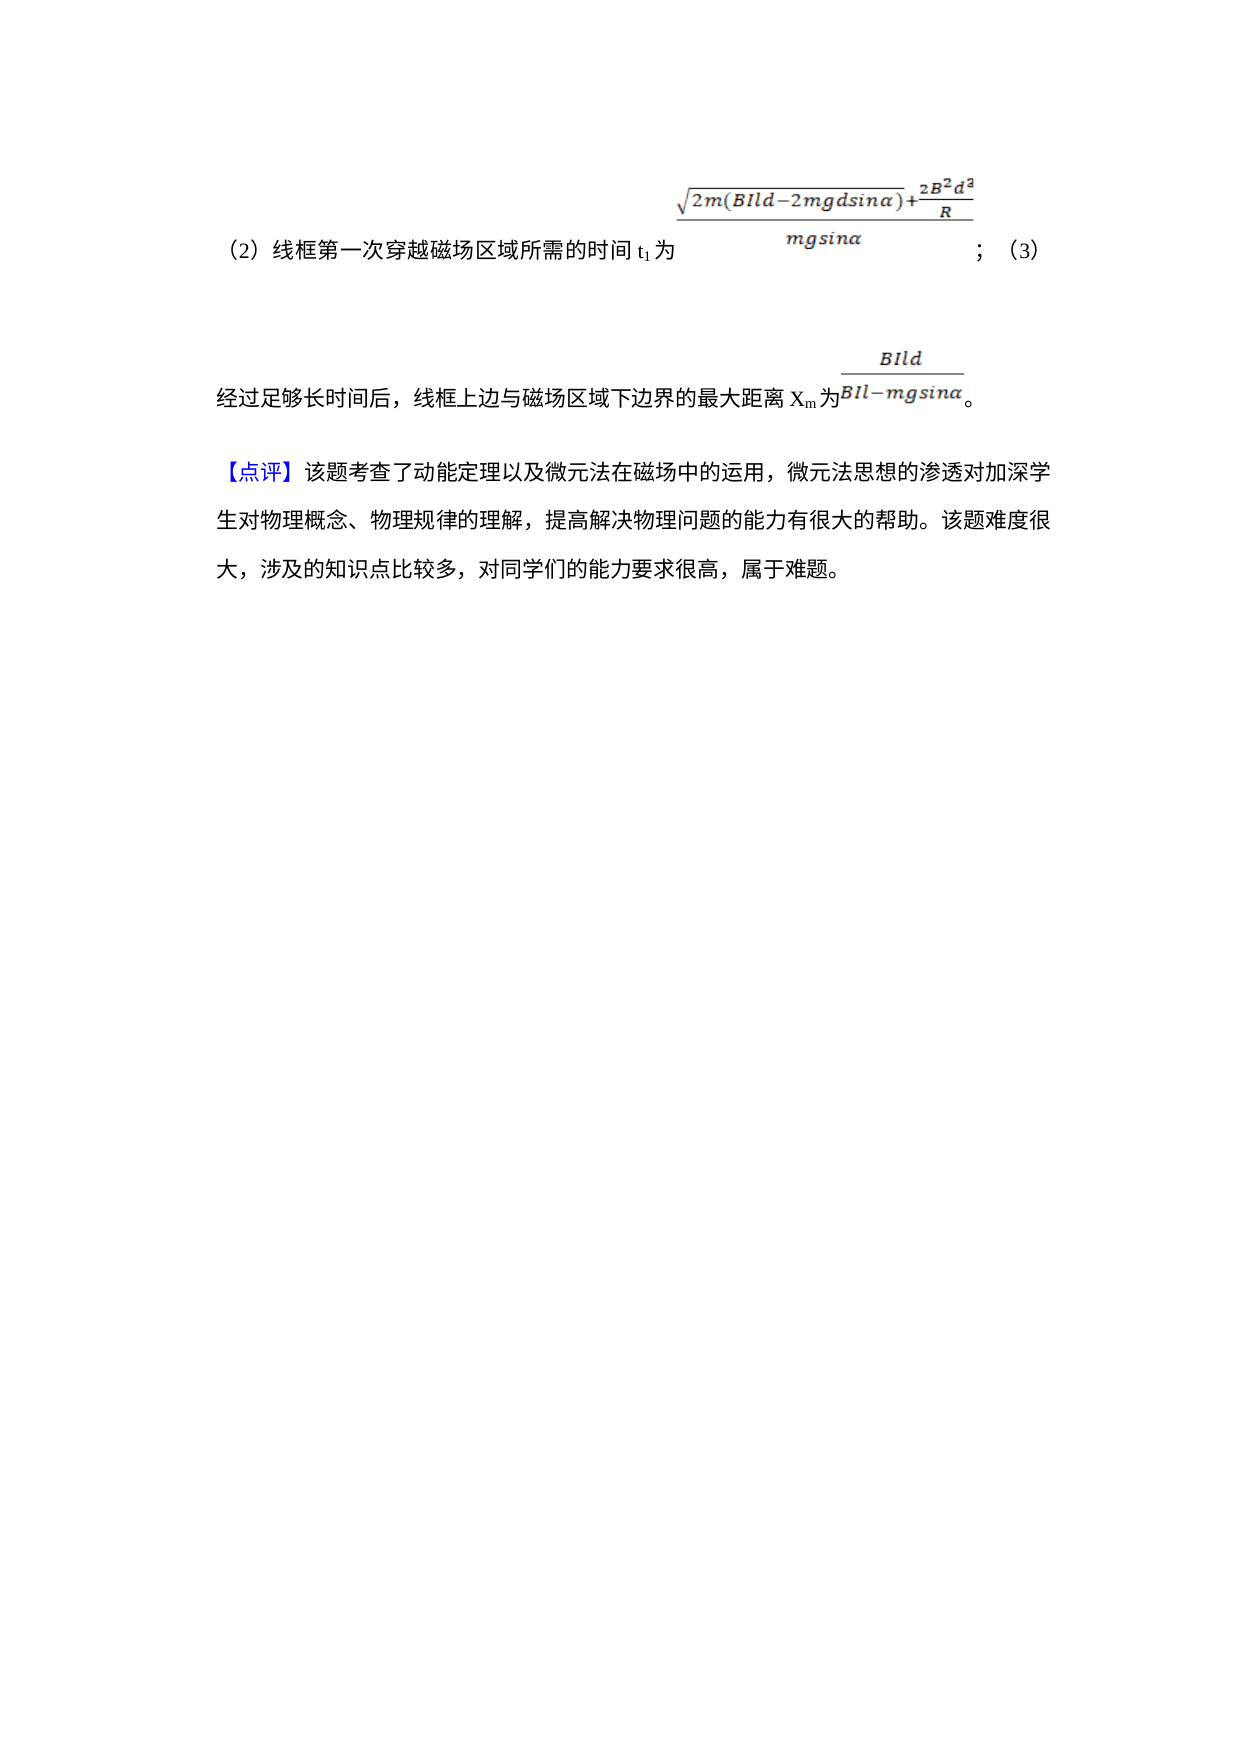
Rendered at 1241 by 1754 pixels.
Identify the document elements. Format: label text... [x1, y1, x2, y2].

text 【点评】该题考查了动能定理以及微元法在磁场中的运用，微元法思想的渗透对加深学生对物理概念、物理规律的理解，提高解决物理问题的能力有很大的帮助。该题难度很大，涉及的知识点比较多，对同学们的能力要求很高，属于难题。 [216, 454, 1053, 584]
picture [840, 340, 965, 407]
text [216, 162, 1053, 438]
picture [676, 162, 974, 259]
